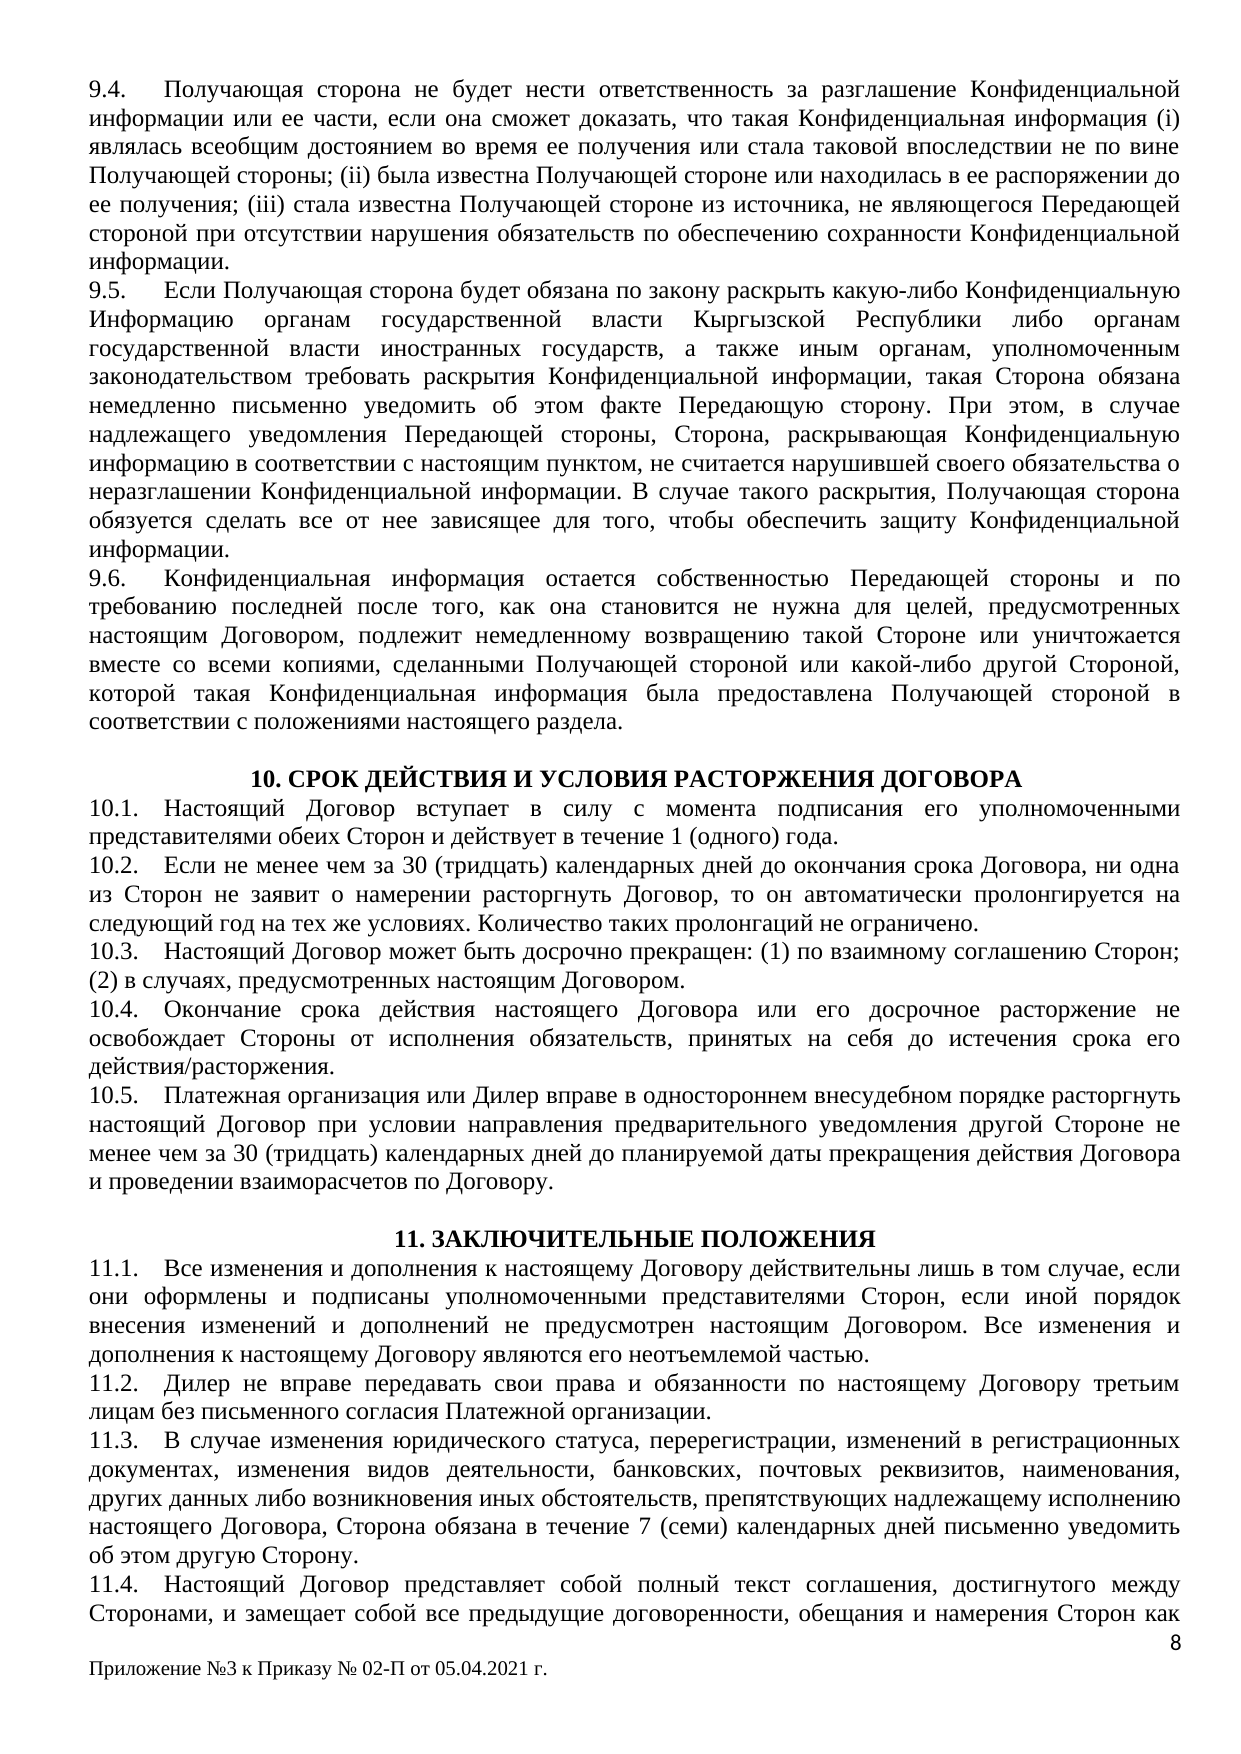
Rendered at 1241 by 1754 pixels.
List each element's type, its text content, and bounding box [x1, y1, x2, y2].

list Настоящий Договор вступает в силу с момента подписания его уполномоченными представителями обеих Сторон и действует в течение 1 (одного) года. [89, 793, 1181, 850]
list Если Получающая сторона будет обязана по закону раскрыть какую-либо Конфиденциальную Информацию органам государственной власти Кыргызской Республики либо органам государственной власти иностранных государств, а также иным органам, уполномоченным законодательством требовать раскрытия Конфиденциальной информации, такая Сторона обязана немедленно письменно уведомить об этом факте Передающую сторону. При этом, в случае надлежащего уведомления Передающей стороны, Сторона, раскрывающая Конфиденциальную информацию в соответствии с настоящим пунктом, не считается нарушившей своего обязательства о неразглашении Конфиденциальной информации. В случае такого раскрытия, Получающая сторона обязуется сделать все от нее зависящее для того, чтобы обеспечить защиту Конфиденциальной информации. [89, 275, 1181, 563]
list ЗАКЛЮЧИТЕЛЬНЫЕ ПОЛОЖЕНИЯ [89, 1224, 1181, 1253]
list Получающая сторона не будет нести ответственность за разглашение Конфиденциальной информации или ее части, если она сможет доказать, что такая Конфиденциальная информация (i) являлась всеобщим достоянием во время ее получения или стала таковой впоследствии не по вине Получающей стороны; (ii) была известна Получающей стороне или находилась в ее распоряжении до ее получения; (iii) стала известна Получающей стороне из источника, не являющегося Передающей стороной при отсутствии нарушения обязательств по обеспечению сохранности Конфиденциальной информации. [89, 74, 1181, 275]
list Платежная организация или Дилер вправе в одностороннем внесудебном порядке расторгнуть настоящий Договор при условии направления предварительного уведомления другой Стороне не менее чем за 30 (тридцать) календарных дней до планируемой даты прекращения действия Договора и проведении взаиморасчетов по Договору. [89, 1080, 1181, 1195]
list Если не менее чем за 30 (тридцать) календарных дней до окончания срока Договора, ни одна из Сторон не заявит о намерении расторгнуть Договор, то он автоматически пролонгируется на следующий год на тех же условиях. Количество таких пролонгаций не ограничено. [89, 850, 1181, 936]
list Конфиденциальная информация остается собственностью Передающей стороны и по требованию последней после того, как она становится не нужна для целей, предусмотренных настоящим Договором, подлежит немедленному возвращению такой Стороне или уничтожается вместе со всеми копиями, сделанными Получающей стороной или какой-либо другой Стороной, которой такая Конфиденциальная информация была предоставлена Получающей стороной в соответствии с положениями настоящего раздела. [89, 563, 1181, 735]
list Все изменения и дополнения к настоящему Договору действительны лишь в том случае, если они оформлены и подписаны уполномоченными представителями Сторон, если иной порядок внесения изменений и дополнений не предусмотрен настоящим Договором. Все изменения и дополнения к настоящему Договору являются его неотъемлемой частью. [89, 1253, 1181, 1368]
list Дилер не вправе передавать свои права и обязанности по настоящему Договору третьим лицам без письменного согласия Платежной организации. [89, 1368, 1181, 1425]
list Настоящий Договор может быть досрочно прекращен: (1) по взаимному соглашению Сторон; (2) в случаях, предусмотренных настоящим Договором. [89, 936, 1181, 994]
list Окончание срока действия настоящего Договора или его досрочное расторжение не освобождает Стороны от исполнения обязательств, принятых на себя до истечения срока его действия/расторжения. [89, 994, 1181, 1080]
list СРОК ДЕЙСТВИЯ И УСЛОВИЯ РАСТОРЖЕНИЯ ДОГОВОРА [89, 764, 1184, 793]
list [89, 1569, 1181, 1626]
list В случае изменения юридического статуса, перерегистрации, изменений в регистрационных документах, изменения видов деятельности, банковских, почтовых реквизитов, наименования, других данных либо возникновения иных обстоятельств, препятствующих надлежащему исполнению настоящего Договора, Сторона обязана в течение 7 (семи) календарных дней письменно уведомить об этом другую Сторону. [89, 1425, 1181, 1569]
